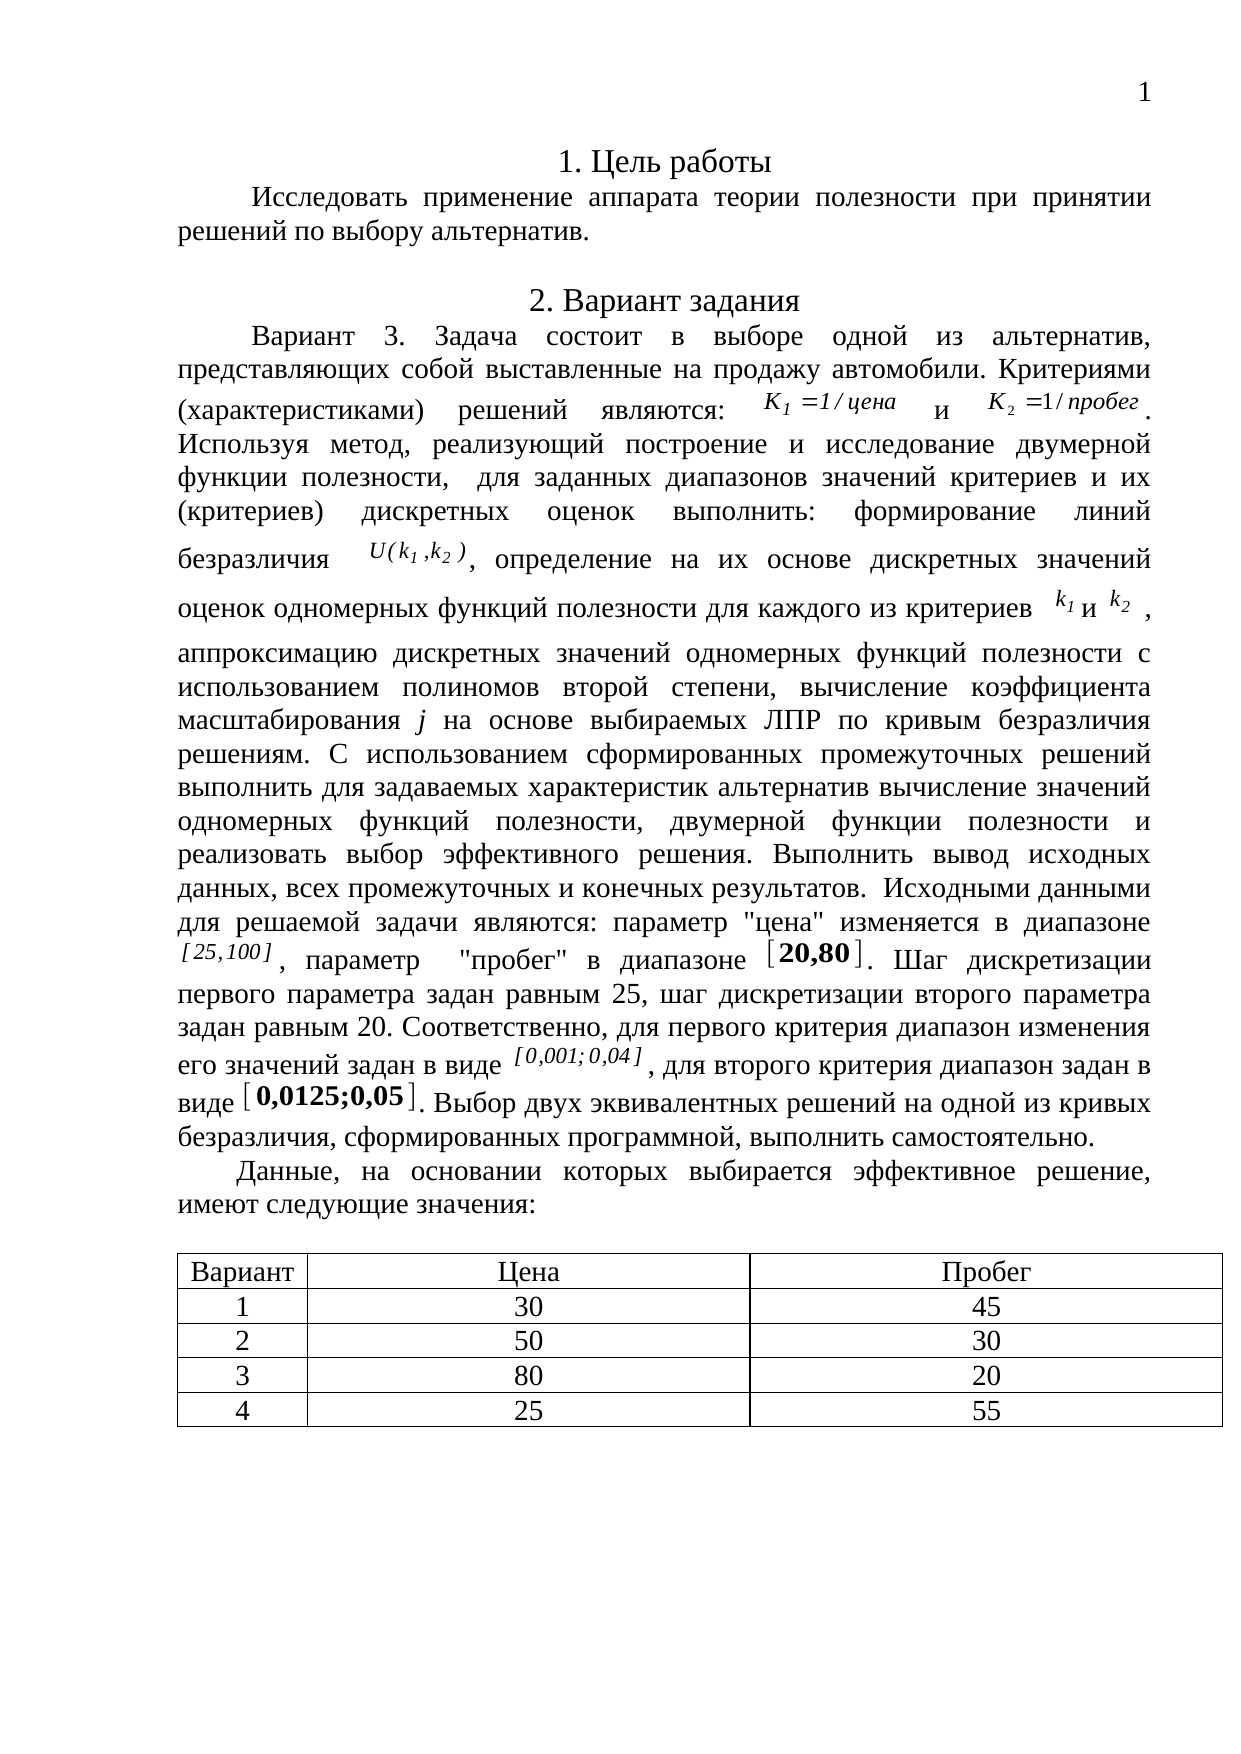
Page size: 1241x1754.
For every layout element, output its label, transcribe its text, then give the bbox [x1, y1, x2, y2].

table_cell 30 [751, 1324, 1222, 1357]
table_cell 3 [178, 1358, 307, 1392]
table_cell 50 [308, 1324, 749, 1357]
text 1. Цель работы [177, 141, 1152, 179]
text Исследовать применение аппарата теории полезности при принятии решений по выбору альтернатив. [177, 179, 1152, 246]
list Данные, на основании которых выбирается эффективное решение, имеют следующие значения: [177, 1153, 1152, 1220]
table_header Вариант [178, 1254, 307, 1288]
list Вариант 3. Задача состоит в выборе одной из альтернатив, представляющих собой выставленные на продажу автомобили. Критериями (характеристиками) решений являются: и . Используя метод, реализующий построение и исследование двумерной функции полезности, для заданных диапазонов значений критериев и их (критериев) дискретных оценок выполнить: формирование линий безразличия , определение на их основе дискретных значений оценок одномерных функций полезности для каждого из критериев и , аппроксимацию дискретных значений одномерных функций полезности с использованием полиномов второй степени, вычисление коэффициента масштабирования j на основе выбираемых ЛПР по кривым безразличия решениям. С использованием сформированных промежуточных решений выполнить для задаваемых характеристик альтернатив вычисление значений одномерных функций полезности, двумерной функции полезности и реализовать выбор эффективного решения. Выполнить вывод исходных данных, всех промежуточных и конечных результатов. Исходными данными для решаемой задачи являются: параметр "цена" изменяется в диапазоне , параметр "пробег" в диапазоне . Шаг дискретизации первого параметра задан равным 25, шаг дискретизации второго параметра задан равным 20. Соответственно, для первого критерия диапазон изменения его значений задан в виде , для второго критерия диапазон задан в виде . Выбор двух эквивалентных решений на одной из кривых безразличия, сформированных программной, выполнить самостоятельно. [177, 318, 1152, 1153]
table_cell 1 [178, 1289, 307, 1322]
table_cell 80 [308, 1358, 749, 1392]
table_header Цена [308, 1254, 749, 1288]
text 2. Вариант задания [177, 280, 1152, 318]
table_cell 45 [751, 1289, 1222, 1322]
table_cell 4 [178, 1393, 307, 1426]
table_cell 2 [178, 1324, 307, 1357]
table_cell 55 [751, 1393, 1222, 1426]
table_cell 25 [308, 1393, 749, 1426]
table_cell 30 [308, 1289, 749, 1322]
table_header Пробег [751, 1254, 1222, 1288]
table_cell 20 [751, 1358, 1222, 1392]
